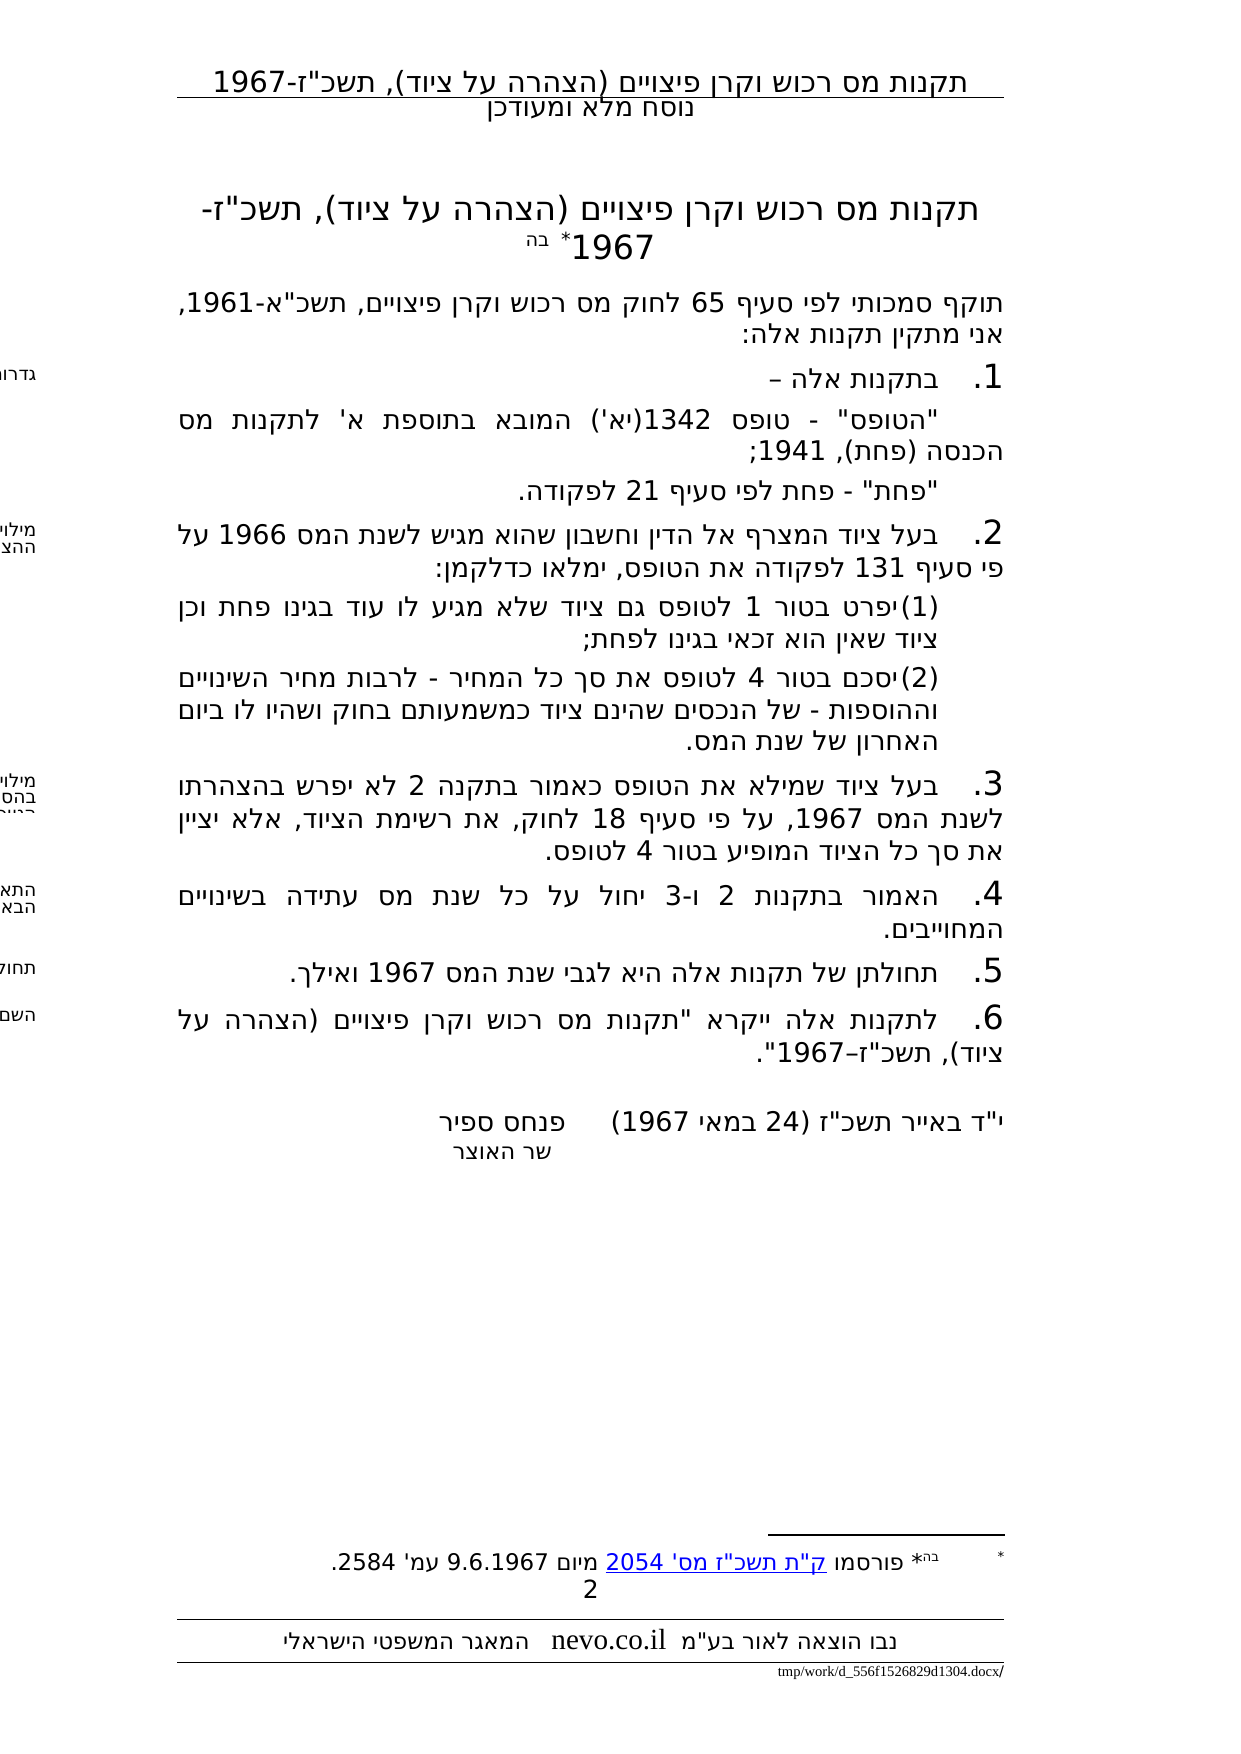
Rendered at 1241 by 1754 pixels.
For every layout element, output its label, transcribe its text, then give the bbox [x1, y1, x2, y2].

text 6. לתקנות אלה ייקרא "תקנות מס רכוש וקרן פיצויים (הצהרה על ציוד), תשכ"ז–1967". [177, 998, 1004, 1069]
text 4. האמור בתקנות 2 ו-3 יחול על כל שנת מס עתידה בשינויים המחוייבים. [177, 874, 1004, 944]
text בתוקף סמכותי לפי סעיף 65 לחוק מס רכוש וקרן פיצויים, תשכ"א-1961, אני מתקין תקנות אלה: [177, 287, 1004, 350]
text "פחת" - פחת לפי סעיף 21 לפקודה. [177, 475, 1004, 506]
text 1. בתקנות אלה – [177, 358, 1004, 397]
text (2) יסכם בטור 4 לטופס את סך כל המחיר - לרבות מחיר השינויים וההוספות - של הנכסים שהינם ציוד כמשמעותם בחוק ושהיו לו ביום האחרון של שנת המס. [177, 662, 939, 757]
text 2. בעל ציוד המצרף אל הדין וחשבון שהוא מגיש לשנת המס 1966 על פי סעיף 131 לפקודה את הטופס, ימלאו כדלקמן: [177, 514, 1004, 584]
text 5. תחולתן של תקנות אלה היא לגבי שנת המס 1967 ואילך. [177, 952, 1004, 991]
text (1) יפרט בטור 1 לטופס גם ציוד שלא מגיע לו עוד בגינו פחת וכן ציוד שאין הוא זכאי בגינו לפחת; [177, 592, 939, 655]
text שר האוצר [177, 1138, 1004, 1165]
text "הטופס" - טופס 1342(יא') המובא בתוספת א' לתקנות מס הכנסה (פחת), 1941; [177, 404, 1004, 467]
text י"ד באייר תשכ"ז (24 במאי 1967) פנחס ספיר [177, 1107, 1004, 1138]
text 3. בעל ציוד שמילא את הטופס כאמור בתקנה 2 לא יפרש בהצהרתו לשנת המס 1967, על פי סעיף 18 לחוק, את רשימת הציוד, אלא יציין את סך כל הציוד המופיע בטור 4 לטופס. [177, 764, 1004, 867]
text תקנות מס רכוש וקרן פיצויים (הצהרה על ציוד), תשכ"ז-1967* [177, 189, 1004, 267]
